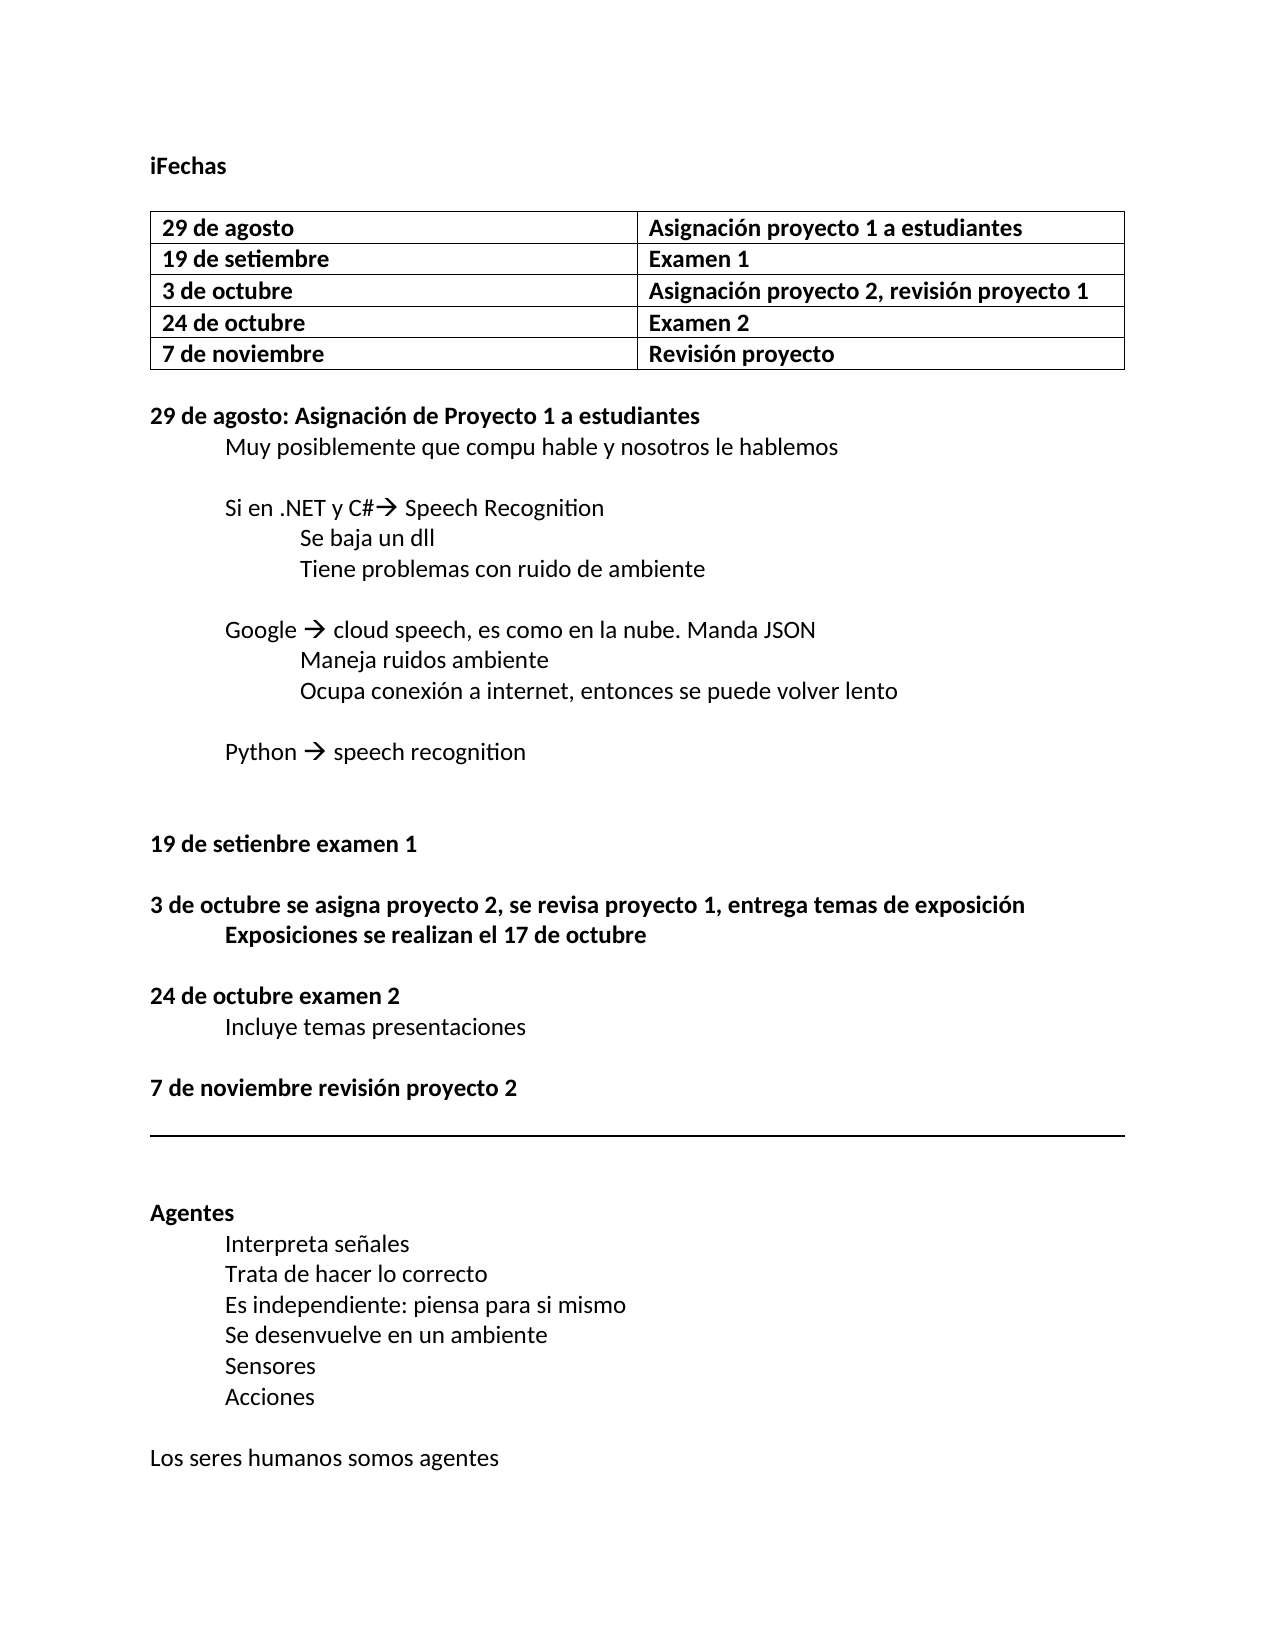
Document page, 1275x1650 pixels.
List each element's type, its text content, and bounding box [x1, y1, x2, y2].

table_cell Examen 1 [638, 244, 1124, 274]
text 19 de setienbre examen 1 [150, 828, 1125, 858]
text Interpreta señales [150, 1228, 1125, 1259]
table_cell 24 de octubre [151, 307, 637, 337]
table_cell Revisión proyecto [638, 338, 1124, 369]
text Ocupa conexión a internet, entonces se puede volver lento [150, 675, 1125, 706]
text 29 de agosto: Asignación de Proyecto 1 a estudiantes [150, 400, 1125, 431]
text 3 de octubre se asigna proyecto 2, se revisa proyecto 1, entrega temas de exposición [150, 889, 1125, 919]
text Es independiente: piensa para si mismo [150, 1289, 1125, 1320]
table_header 29 de agosto [151, 212, 637, 243]
text iFechas [150, 150, 1125, 181]
table_header Asignación proyecto 1 a estudiantes [638, 212, 1124, 243]
table_cell Asignación proyecto 2, revisión proyecto 1 [638, 275, 1124, 306]
text Maneja ruidos ambiente [150, 644, 1125, 675]
text Agentes [150, 1198, 1125, 1228]
text Sensores [150, 1350, 1125, 1381]
table_cell Examen 2 [638, 307, 1124, 337]
text Si en .NET y C# Speech Recognition [150, 492, 1125, 522]
text Se baja un dll [150, 522, 1125, 553]
text 24 de octubre examen 2 [150, 980, 1125, 1011]
table_cell 7 de noviembre [151, 338, 637, 369]
text Acciones [150, 1381, 1125, 1411]
text Incluye temas presentaciones [150, 1011, 1125, 1041]
text 7 de noviembre revisión proyecto 2 [150, 1072, 1125, 1102]
text Python speech recognition [150, 736, 1125, 767]
text Los seres humanos somos agentes [150, 1442, 1125, 1472]
text Google cloud speech, es como en la nube. Manda JSON [150, 614, 1125, 644]
table_cell 3 de octubre [151, 275, 637, 306]
text Trata de hacer lo correcto [150, 1259, 1125, 1289]
text Tiene problemas con ruido de ambiente [150, 553, 1125, 583]
table_cell 19 de setiembre [151, 244, 637, 274]
text Muy posiblemente que compu hable y nosotros le hablemos [150, 431, 1125, 461]
text Exposiciones se realizan el 17 de octubre [150, 919, 1125, 950]
text Se desenvuelve en un ambiente [150, 1320, 1125, 1350]
